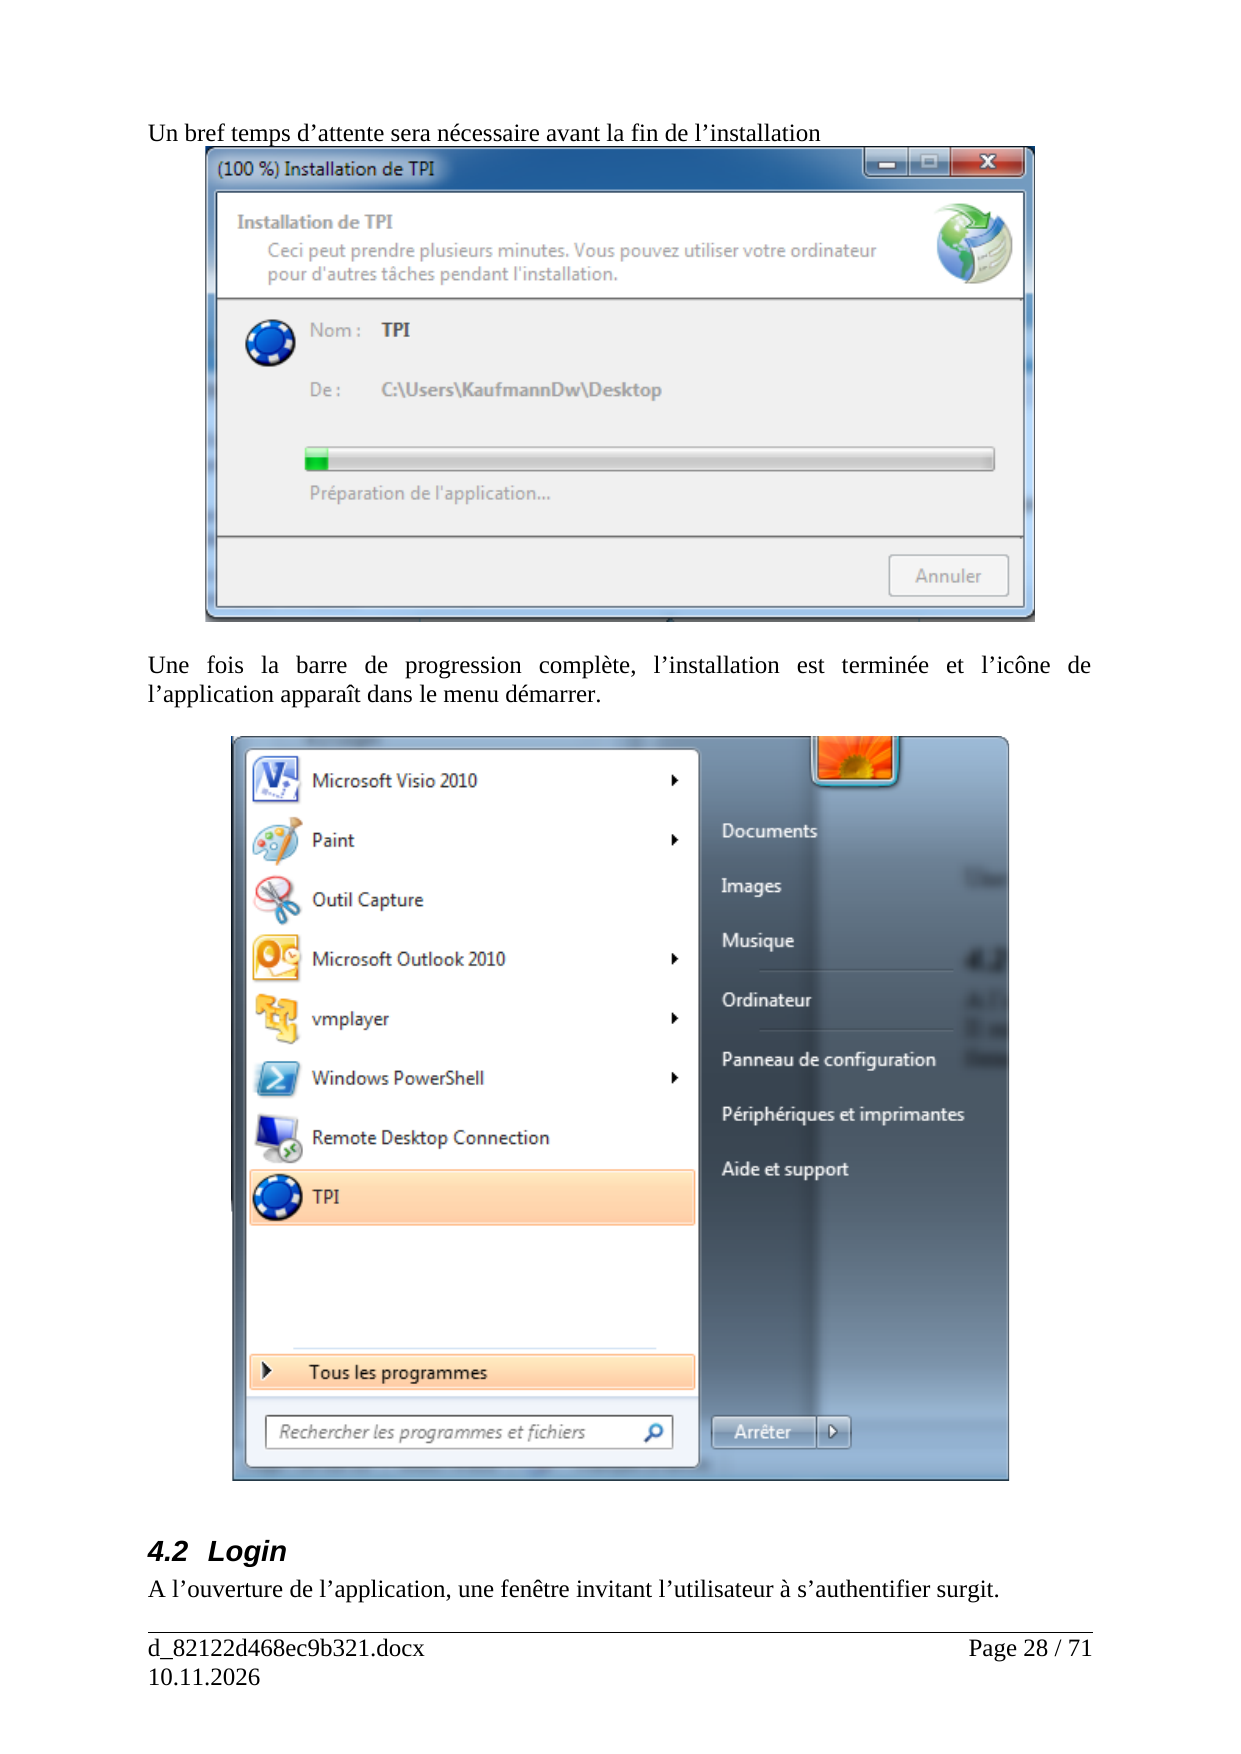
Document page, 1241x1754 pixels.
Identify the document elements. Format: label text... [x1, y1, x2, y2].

subtitle Login [148, 1534, 1093, 1568]
picture [231, 736, 1010, 1481]
text Une fois la barre de progression complète, l’installation est terminée et l’icône de l’application apparaît dans le menu démarrer. [148, 651, 1093, 708]
text A l’ouverture de l’application, une fenêtre invitant l’utilisateur à s’authentifier surgit. [148, 1574, 1093, 1603]
picture [205, 146, 1035, 622]
text Un bref temps d’attente sera nécessaire avant la fin de l’installation [148, 118, 1093, 147]
